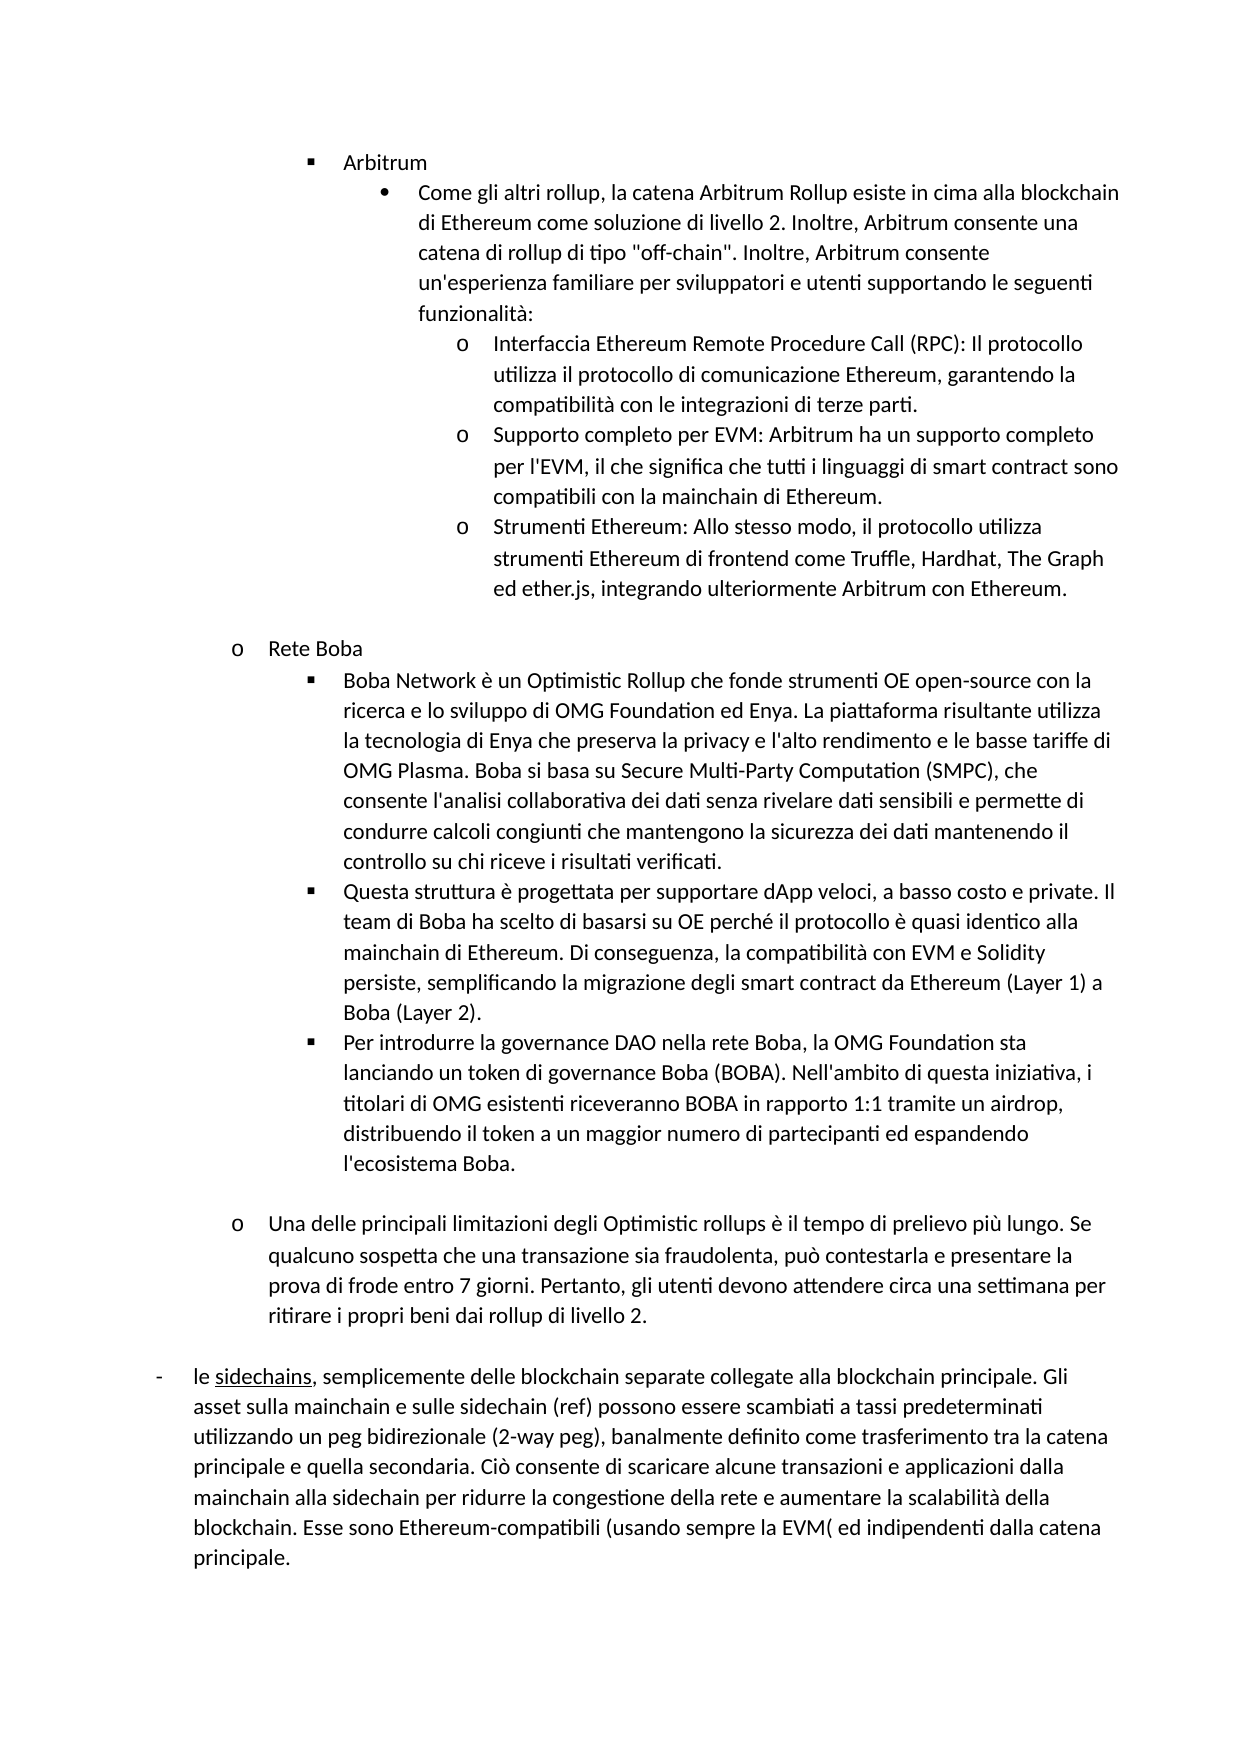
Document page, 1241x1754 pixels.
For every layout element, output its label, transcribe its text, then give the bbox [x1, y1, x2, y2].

list le sidechains, semplicemente delle blockchain separate collegate alla blockchain principale. Gli asset sulla mainchain e sulle sidechain (ref) possono essere scambiati a tassi predeterminati utilizzando un peg bidirezionale (2-way peg), banalmente definito come trasferimento tra la catena principale e quella secondaria. Ciò consente di scaricare alcune transazioni e applicazioni dalla mainchain alla sidechain per ridurre la congestione della rete e aumentare la scalabilità della blockchain. Esse sono Ethereum-compatibili (usando sempre la EVM( ed indipendenti dalla catena principale. [156, 1362, 1122, 1571]
list Supporto completo per EVM: Arbitrum ha un supporto completo per l'EVM, il che significa che tutti i linguaggi di smart contract sono compatibili con la mainchain di Ethereum. [456, 421, 1122, 510]
list Strumenti Ethereum: Allo stesso modo, il protocollo utilizza strumenti Ethereum di frontend come Truffle, Hardhat, The Graph ed ether.js, integrando ulteriormente Arbitrum con Ethereum. [456, 512, 1122, 602]
list Una delle principali limitazioni degli Optimistic rollups è il tempo di prelievo più lungo. Se qualcuno sospetta che una transazione sia fraudolenta, può contestarla e presentare la prova di frode entro 7 giorni. Pertanto, gli utenti devono attendere circa una settimana per ritirare i propri beni dai rollup di livello 2. [231, 1209, 1122, 1329]
list Rete Boba [231, 634, 1122, 663]
list Per introdurre la governance DAO nella rete Boba, la OMG Foundation sta lanciando un token di governance Boba (BOBA). Nell'ambito di questa iniziativa, i titolari di OMG esistenti riceveranno BOBA in rapporto 1:1 tramite un airdrop, distribuendo il token a un maggior numero di partecipanti ed espandendo l'ecosistema Boba. [306, 1028, 1122, 1177]
list Interfaccia Ethereum Remote Procedure Call (RPC): Il protocollo utilizza il protocollo di comunicazione Ethereum, garantendo la compatibilità con le integrazioni di terze parti. [456, 329, 1122, 418]
list Boba Network è un Optimistic Rollup che fonde strumenti OE open-source con la ricerca e lo sviluppo di OMG Foundation ed Enya. La piattaforma risultante utilizza la tecnologia di Enya che preserva la privacy e l'alto rendimento e le basse tariffe di OMG Plasma. Boba si basa su Secure Multi-Party Computation (SMPC), che consente l'analisi collaborativa dei dati senza rivelare dati sensibili e permette di condurre calcoli congiunti che mantengono la sicurezza dei dati mantenendo il controllo su chi riceve i risultati verificati. [306, 666, 1122, 875]
list Questa struttura è progettata per supportare dApp veloci, a basso costo e private. Il team di Boba ha scelto di basarsi su OE perché il protocollo è quasi identico alla mainchain di Ethereum. Di conseguenza, la compatibilità con EVM e Solidity persiste, semplificando la migrazione degli smart contract da Ethereum (Layer 1) a Boba (Layer 2). [306, 877, 1122, 1026]
list Arbitrum [306, 148, 1122, 176]
list Come gli altri rollup, la catena Arbitrum Rollup esiste in cima alla blockchain di Ethereum come soluzione di livello 2. Inoltre, Arbitrum consente una catena di rollup di tipo "off-chain". Inoltre, Arbitrum consente un'esperienza familiare per sviluppatori e utenti supportando le seguenti funzionalità: [381, 178, 1122, 327]
